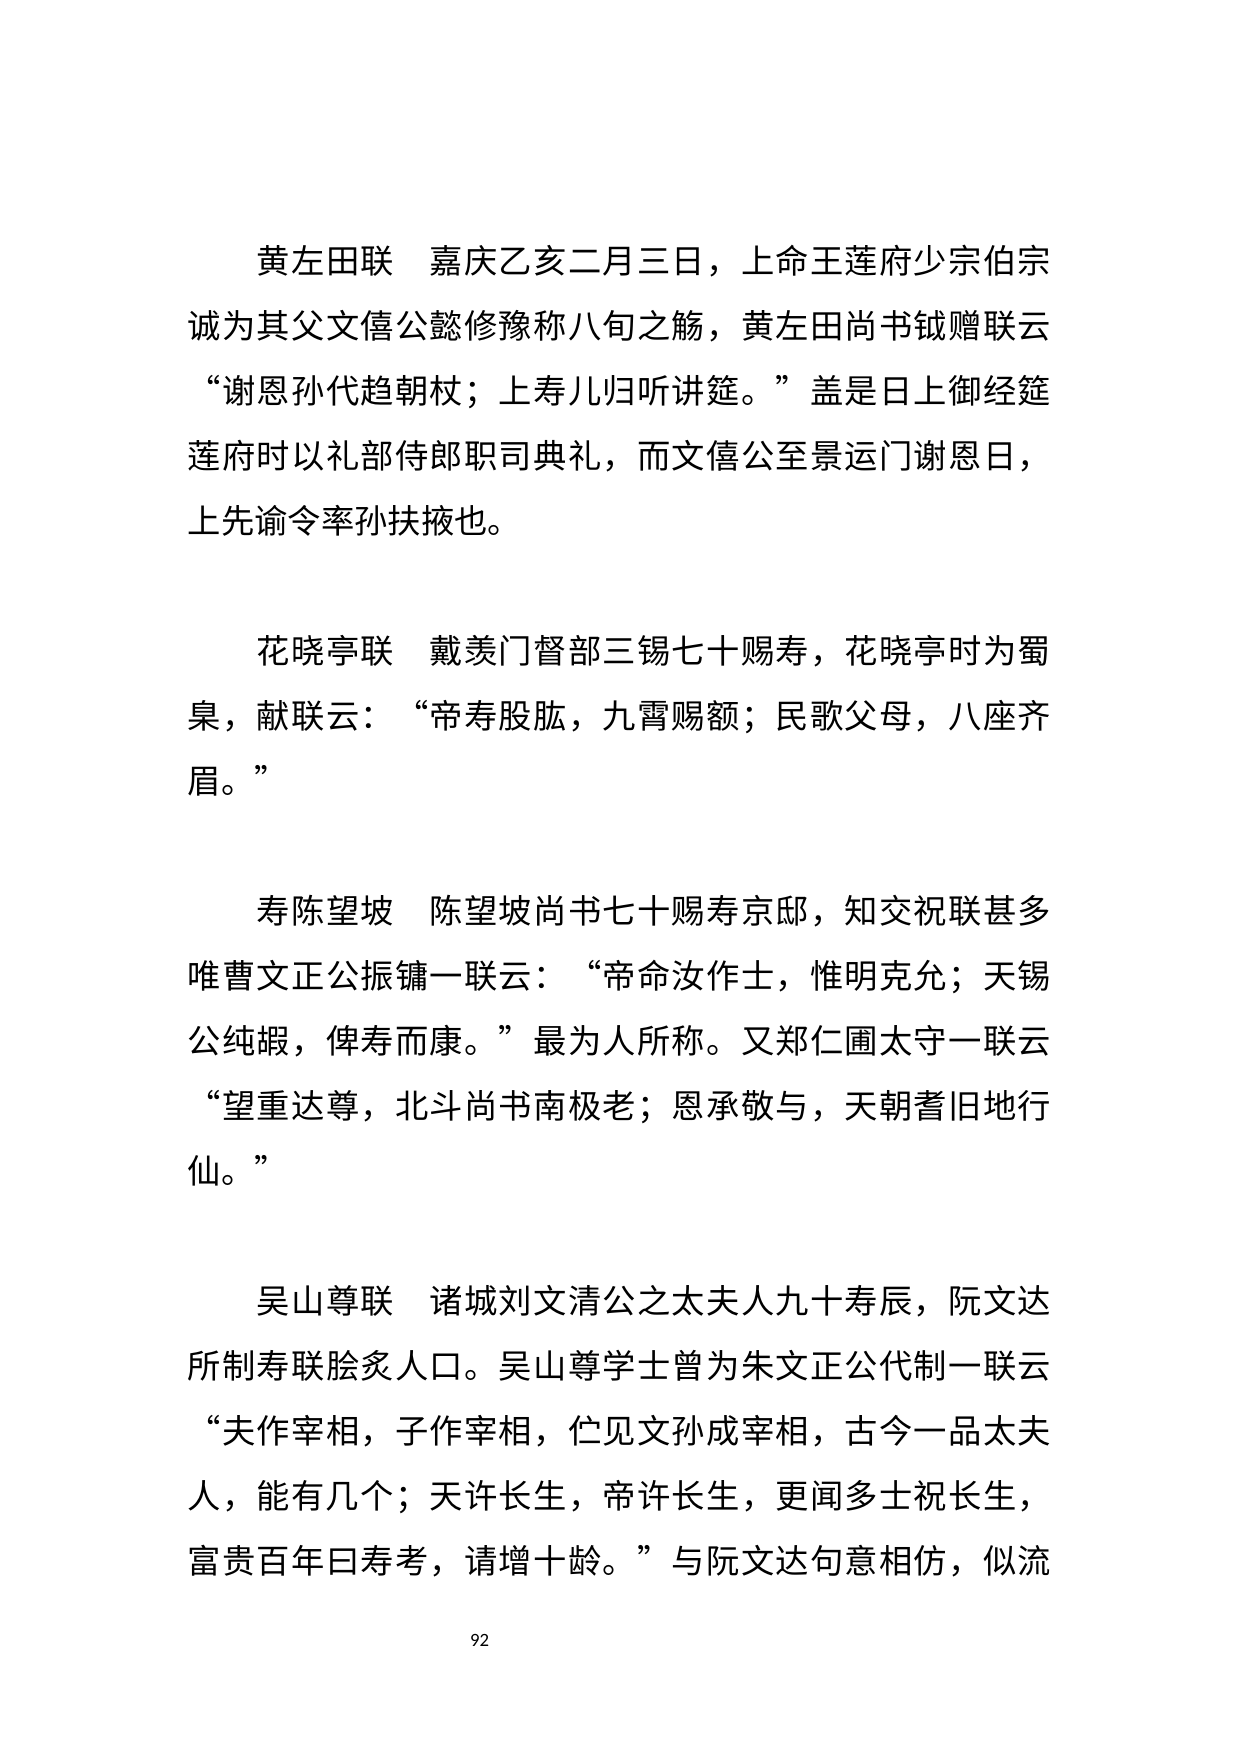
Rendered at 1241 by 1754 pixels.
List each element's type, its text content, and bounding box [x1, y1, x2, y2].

text 花晓亭联 戴羡门督部三锡七十赐寿，花晓亭时为蜀臬，献联云：“帝寿股肱，九霄赐额；民歌父母，八座齐眉。” [187, 617, 1053, 812]
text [187, 1267, 1053, 1592]
text 寿陈望坡 陈望坡尚书七十赐寿京邸，知交祝联甚多。唯曹文正公振镛一联云：“帝命汝作士，惟明克允；天锡公纯嘏，俾寿而康。”最为人所称。又郑仁圃太守一联云：“望重达尊，北斗尚书南极老；恩承敬与，天朝耆旧地行仙。” [187, 877, 1053, 1202]
text 黄左田联 嘉庆乙亥二月三日，上命王莲府少宗伯宗诚为其父文僖公懿修豫称八旬之觞，黄左田尚书钺赠联云：“谢恩孙代趋朝杖；上寿儿归听讲筵。”盖是日上御经筵，莲府时以礼部侍郎职司典礼，而文僖公至景运门谢恩日，上先谕令率孙扶掖也。 [187, 227, 1053, 552]
